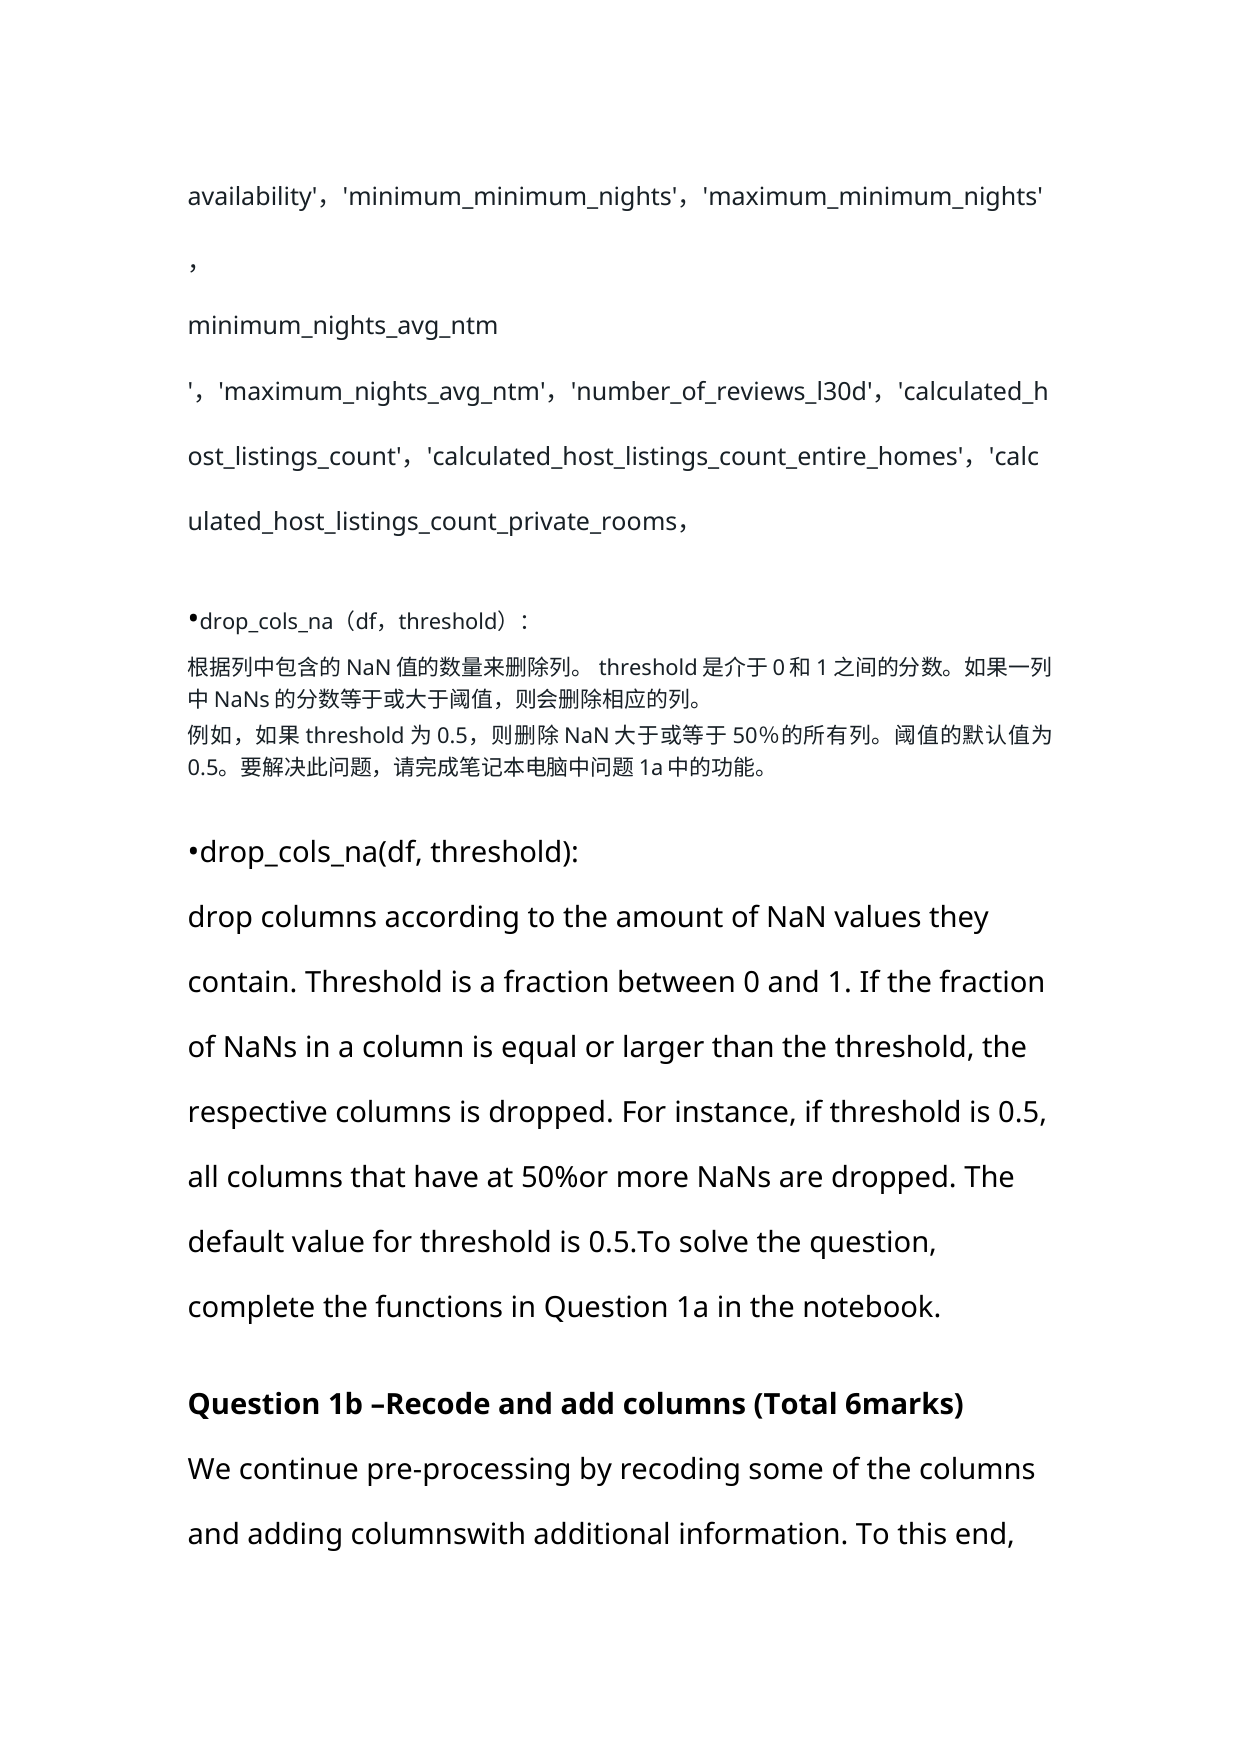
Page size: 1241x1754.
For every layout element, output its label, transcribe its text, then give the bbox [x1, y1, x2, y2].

text 例如，如果threshold为0.5，则删除NaN大于或等于50％的所有列。阈值的默认值为0.5。要解决此问题，请完成笔记本电脑中问题1a中的功能。 [187, 718, 1053, 783]
text drop columns according to the amount of NaN values they contain. Threshold is a fraction between 0 and 1. If the fraction of NaNs in a column is equal or larger than the threshold, the respective columns is dropped. For instance, if threshold is 0.5, all columns that have at 50%or more NaNs are dropped. The default value for threshold is 0.5.To solve the question, complete the functions in Question 1a in the notebook. [187, 883, 1053, 1338]
text •drop_cols_na(df, threshold): [187, 818, 1053, 883]
text 根据列中包含的NaN值的数量来删除列。 threshold是介于0和1之间的分数。如果一列中NaNs的分数等于或大于阈值，则会删除相应的列。 [187, 649, 1053, 714]
text Question 1b –Recode and add columns (Total 6marks) [187, 1371, 1053, 1436]
text •drop_cols_na（df，threshold）： [187, 584, 1053, 649]
